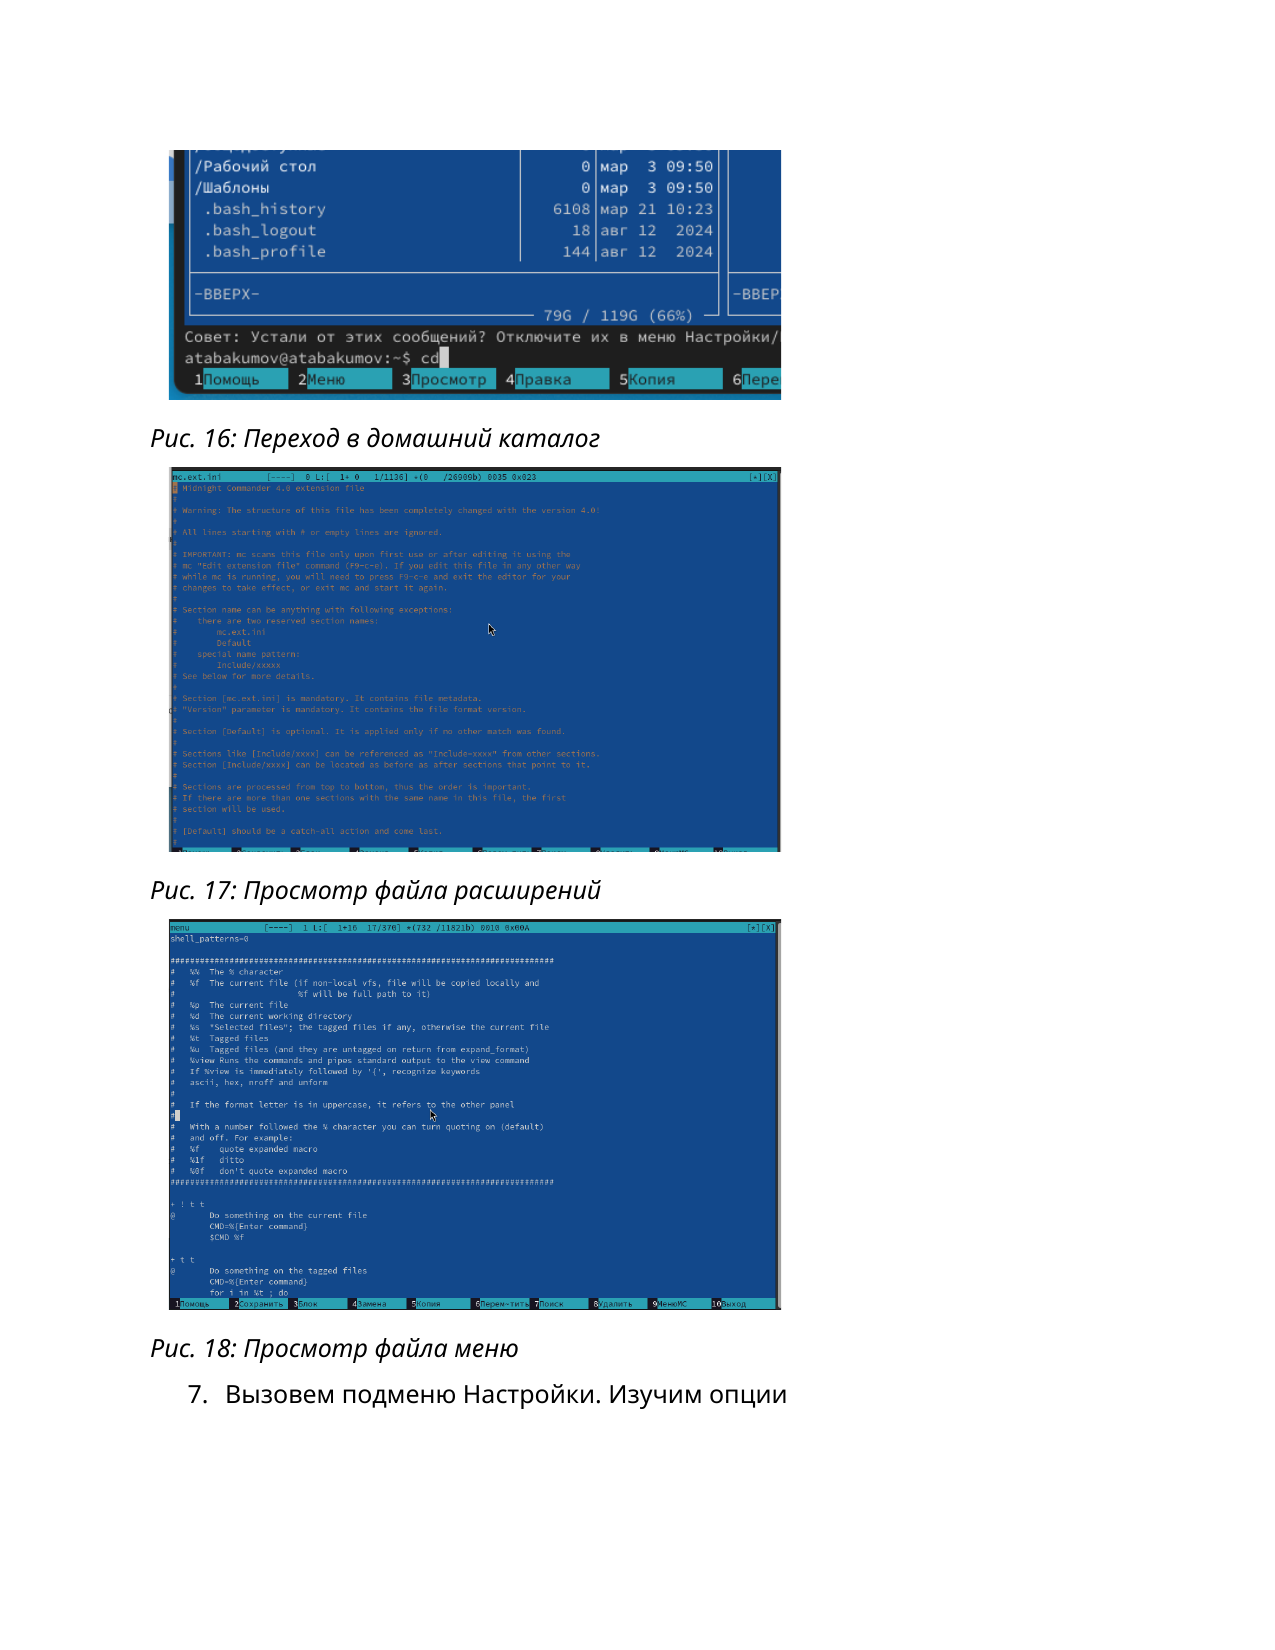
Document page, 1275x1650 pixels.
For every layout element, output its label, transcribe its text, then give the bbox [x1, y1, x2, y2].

list Вызовем подменю Настройки. Изучим опции [187, 1377, 1125, 1411]
picture [168, 150, 782, 400]
text Рис. 16: Переход в домашний каталог [150, 421, 1125, 454]
text Рис. 17: Просмотр файла расширений [150, 873, 1125, 907]
picture [168, 919, 782, 1310]
text Рис. 18: Просмотр файла меню [150, 1331, 1125, 1365]
picture [168, 467, 782, 852]
